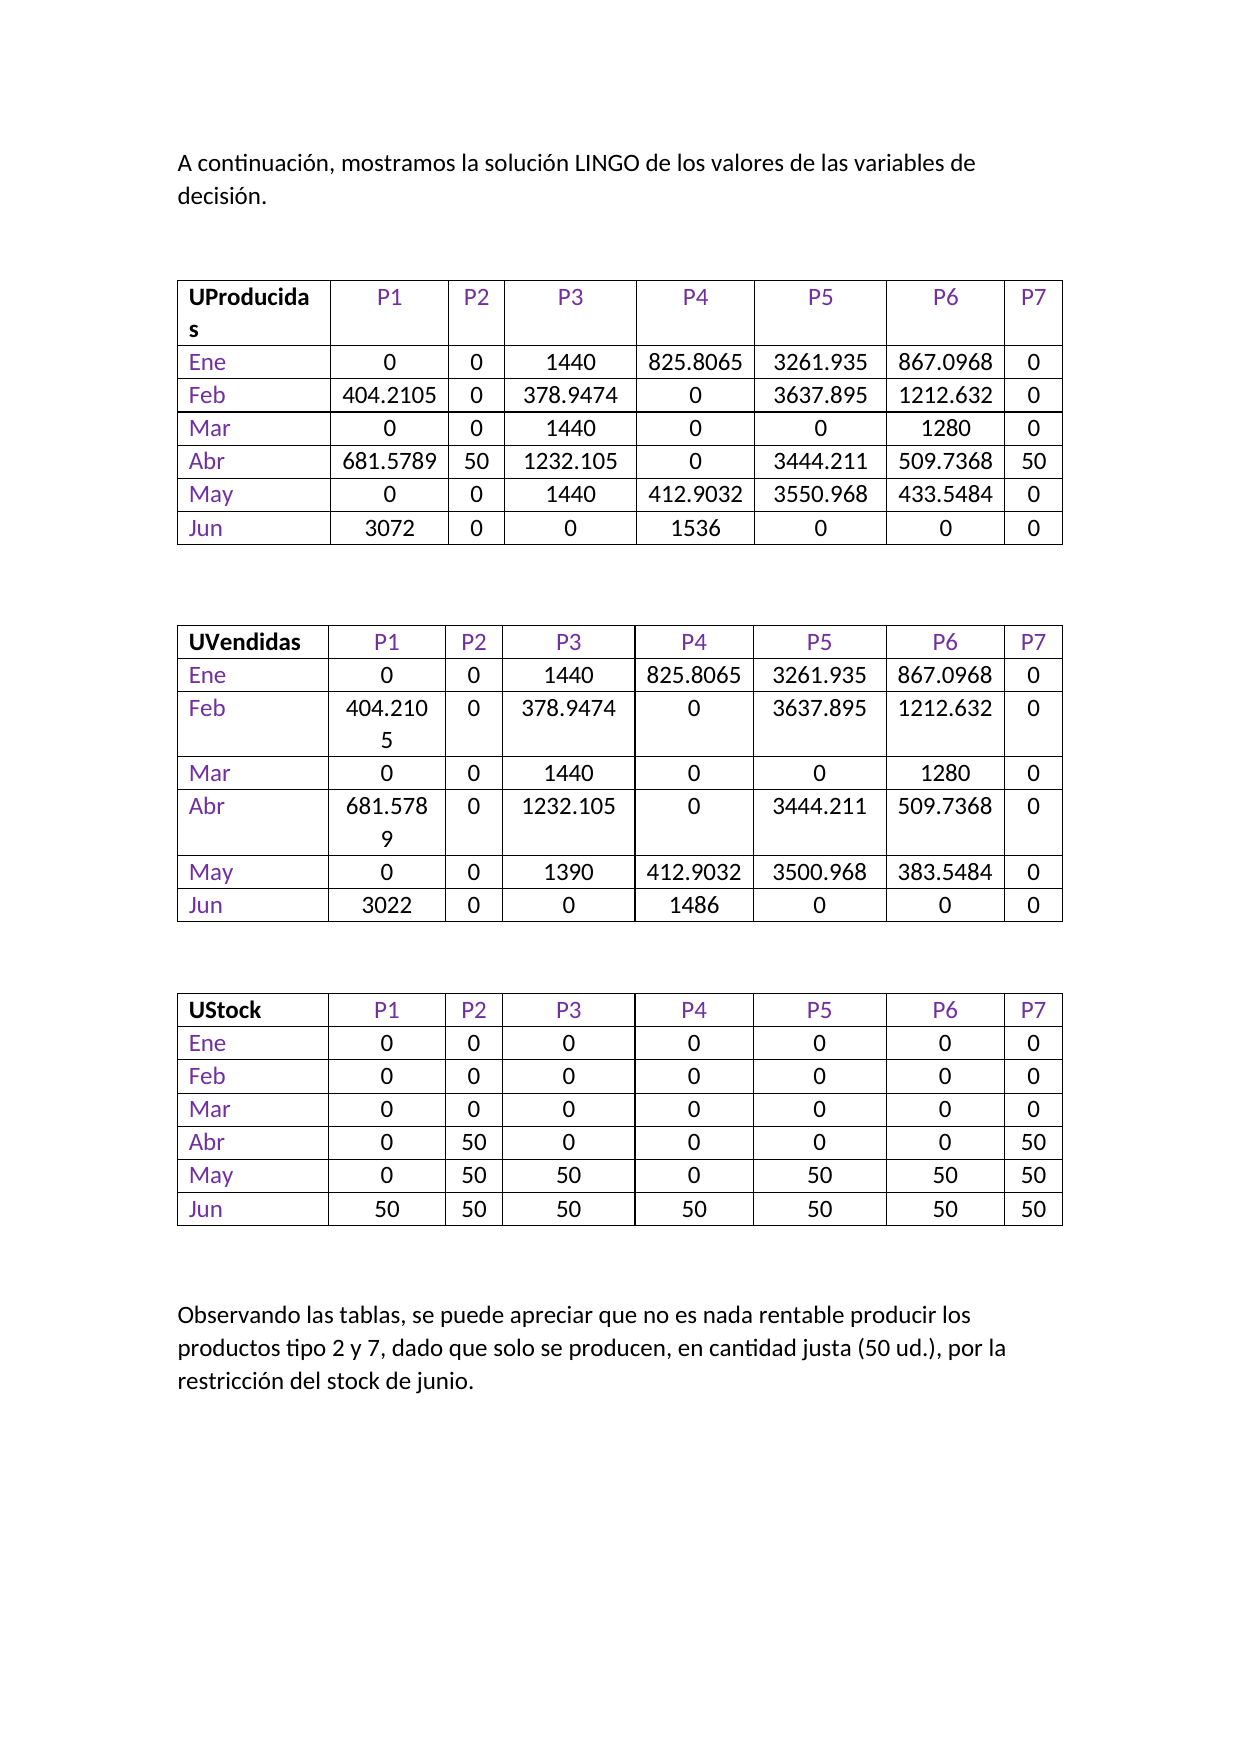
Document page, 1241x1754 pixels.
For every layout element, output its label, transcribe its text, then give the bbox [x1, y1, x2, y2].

table_cell 0 [329, 1127, 445, 1159]
table_header P5 [754, 626, 886, 658]
table_cell 0 [1005, 1060, 1062, 1092]
table_cell 3072 [331, 512, 448, 544]
table_cell Ene [178, 659, 328, 691]
table_cell 1486 [636, 889, 753, 921]
text Observando las tablas, se puede apreciar que no es nada rentable producir los productos tipo 2 y 7, dado que solo se producen, en cantidad justa (50 ud.), por la restricción del stock de junio. [177, 1299, 1063, 1396]
table_header P4 [636, 994, 753, 1026]
table_cell 1232.105 [503, 790, 634, 855]
table_cell 378.9474 [503, 692, 634, 756]
table_cell 1440 [505, 346, 636, 378]
table_cell 1440 [503, 659, 634, 691]
table_cell 3500.968 [754, 856, 886, 888]
table_cell 50 [754, 1193, 886, 1225]
table_cell 1536 [637, 512, 754, 544]
table_cell 0 [637, 379, 754, 411]
table_cell 412.9032 [636, 856, 753, 888]
table_cell 0 [637, 413, 754, 444]
table_cell 0 [1005, 413, 1062, 444]
table_cell Abr [178, 446, 330, 478]
table_cell 0 [329, 1160, 445, 1192]
table_cell 0 [449, 479, 504, 511]
table_cell 50 [1005, 1193, 1062, 1225]
table_header P3 [503, 626, 634, 658]
table_cell 1212.632 [887, 692, 1004, 756]
table_cell 50 [329, 1193, 445, 1225]
table_cell 0 [1005, 512, 1062, 544]
table_cell 0 [503, 889, 634, 921]
table_cell 50 [503, 1193, 634, 1225]
table_cell 0 [1005, 856, 1062, 888]
table_cell 3022 [329, 889, 445, 921]
table_cell 404.2105 [331, 379, 448, 411]
text A continuación, mostramos la solución LINGO de los valores de las variables de decisión. [177, 148, 1063, 211]
table_cell 50 [446, 1160, 502, 1192]
table_cell 0 [503, 1094, 634, 1126]
table_cell 0 [1005, 659, 1062, 691]
table_header P2 [449, 281, 504, 345]
table_header P3 [505, 281, 636, 345]
table_cell 0 [331, 413, 448, 444]
table_cell 0 [887, 1127, 1004, 1159]
table_cell Jun [178, 1193, 328, 1225]
table_header UVendidas [178, 626, 328, 658]
table_cell 50 [449, 446, 504, 478]
table_cell 0 [329, 659, 445, 691]
table_cell 0 [636, 790, 753, 855]
table_cell 1212.632 [887, 379, 1004, 411]
table_cell 681.5789 [329, 790, 445, 855]
table_cell 0 [505, 512, 636, 544]
table_cell 50 [1005, 446, 1062, 478]
table_cell 3444.211 [755, 446, 886, 478]
table_cell 383.5484 [887, 856, 1004, 888]
table_cell 50 [446, 1127, 502, 1159]
table_cell 50 [887, 1160, 1004, 1192]
table_cell 825.8065 [637, 346, 754, 378]
table_header P1 [331, 281, 448, 345]
table_cell 50 [754, 1160, 886, 1192]
table_cell 1440 [505, 479, 636, 511]
table_cell May [178, 856, 328, 888]
table_cell 509.7368 [887, 446, 1004, 478]
table_cell 0 [331, 479, 448, 511]
table_cell 0 [755, 512, 886, 544]
table_cell 1390 [503, 856, 634, 888]
table_cell 0 [636, 1060, 753, 1092]
table_cell 404.2105 [329, 692, 445, 756]
table_cell 0 [449, 413, 504, 444]
table_header P4 [636, 626, 753, 658]
table_cell 0 [1005, 479, 1062, 511]
table_cell Jun [178, 512, 330, 544]
table_cell 50 [887, 1193, 1004, 1225]
table_cell 0 [503, 1127, 634, 1159]
table_cell 867.0968 [887, 346, 1004, 378]
table_cell 0 [754, 757, 886, 789]
table_cell 50 [446, 1193, 502, 1225]
table_cell 0 [887, 889, 1004, 921]
table_cell 3637.895 [754, 692, 886, 756]
table_cell 0 [446, 856, 502, 888]
table_cell 0 [754, 1127, 886, 1159]
table_cell 0 [636, 692, 753, 756]
table_cell 0 [1005, 692, 1062, 756]
table_cell 0 [446, 889, 502, 921]
table_header P7 [1005, 994, 1062, 1026]
table_header P5 [755, 281, 886, 345]
table_cell 3550.968 [755, 479, 886, 511]
table_header UStock [178, 994, 328, 1026]
table_cell 0 [754, 1094, 886, 1126]
table_cell 0 [636, 757, 753, 789]
table_cell 50 [1005, 1160, 1062, 1192]
table_cell 1232.105 [505, 446, 636, 478]
table_cell Abr [178, 1127, 328, 1159]
table_cell 681.5789 [331, 446, 448, 478]
table_cell 1280 [887, 757, 1004, 789]
table_header P7 [1005, 626, 1062, 658]
table_cell Feb [178, 379, 330, 411]
table_cell 0 [887, 512, 1004, 544]
table_header P1 [329, 626, 445, 658]
table_cell 509.7368 [887, 790, 1004, 855]
table_cell 0 [1005, 346, 1062, 378]
table_cell 0 [636, 1160, 753, 1192]
table_cell 0 [636, 1094, 753, 1126]
table_cell 3444.211 [754, 790, 886, 855]
table_cell Abr [178, 790, 328, 855]
table_cell 0 [1005, 790, 1062, 855]
table_cell Jun [178, 889, 328, 921]
table_header P6 [887, 281, 1004, 345]
table_cell 0 [329, 1027, 445, 1059]
table_cell 0 [503, 1027, 634, 1059]
table_cell Mar [178, 757, 328, 789]
table_cell 433.5484 [887, 479, 1004, 511]
table_cell Feb [178, 692, 328, 756]
table_cell May [178, 1160, 328, 1192]
table_header P5 [754, 994, 886, 1026]
table_cell 0 [446, 1027, 502, 1059]
table_cell 50 [636, 1193, 753, 1225]
table_cell 3261.935 [755, 346, 886, 378]
table_cell Ene [178, 346, 330, 378]
table_cell 0 [446, 1094, 502, 1126]
table_cell 3261.935 [754, 659, 886, 691]
table_cell 0 [887, 1060, 1004, 1092]
table_cell 0 [636, 1027, 753, 1059]
table_cell 0 [329, 1060, 445, 1092]
table_cell 0 [1005, 379, 1062, 411]
table_cell 0 [449, 512, 504, 544]
table_cell 0 [449, 379, 504, 411]
table_cell 0 [1005, 889, 1062, 921]
table_cell 825.8065 [636, 659, 753, 691]
table_cell 0 [446, 757, 502, 789]
table_cell 0 [755, 413, 886, 444]
table_cell 378.9474 [505, 379, 636, 411]
table_cell Feb [178, 1060, 328, 1092]
table_header P7 [1005, 281, 1062, 345]
table_cell 1440 [503, 757, 634, 789]
table_header P1 [329, 994, 445, 1026]
table_cell 0 [331, 346, 448, 378]
table_cell 0 [636, 1127, 753, 1159]
table_cell 0 [449, 346, 504, 378]
table_cell 0 [503, 1060, 634, 1092]
table_cell Ene [178, 1027, 328, 1059]
table_cell 0 [446, 1060, 502, 1092]
table_cell 0 [446, 790, 502, 855]
table_cell 50 [503, 1160, 634, 1192]
table_cell 1440 [505, 413, 636, 444]
table_cell 0 [329, 757, 445, 789]
table_cell 0 [329, 856, 445, 888]
table_header P2 [446, 994, 502, 1026]
table_cell 0 [754, 889, 886, 921]
table_cell 0 [1005, 1027, 1062, 1059]
table_cell Mar [178, 1094, 328, 1126]
table_header P3 [503, 994, 634, 1026]
table_cell 0 [754, 1060, 886, 1092]
table_header UProducidas [178, 281, 330, 345]
table_cell 3637.895 [755, 379, 886, 411]
table_cell May [178, 479, 330, 511]
table_cell 0 [637, 446, 754, 478]
table_cell 50 [1005, 1127, 1062, 1159]
table_header P2 [446, 626, 502, 658]
table_cell 867.0968 [887, 659, 1004, 691]
table_cell 0 [329, 1094, 445, 1126]
table_cell Mar [178, 413, 330, 444]
table_cell 412.9032 [637, 479, 754, 511]
table_cell 0 [446, 659, 502, 691]
table_cell 0 [1005, 757, 1062, 789]
table_cell 0 [446, 692, 502, 756]
table_cell 0 [754, 1027, 886, 1059]
table_header P6 [887, 994, 1004, 1026]
table_cell 0 [887, 1027, 1004, 1059]
table_header P6 [887, 626, 1004, 658]
table_cell 0 [1005, 1094, 1062, 1126]
table_cell 0 [887, 1094, 1004, 1126]
table_header P4 [637, 281, 754, 345]
table_cell 1280 [887, 413, 1004, 444]
